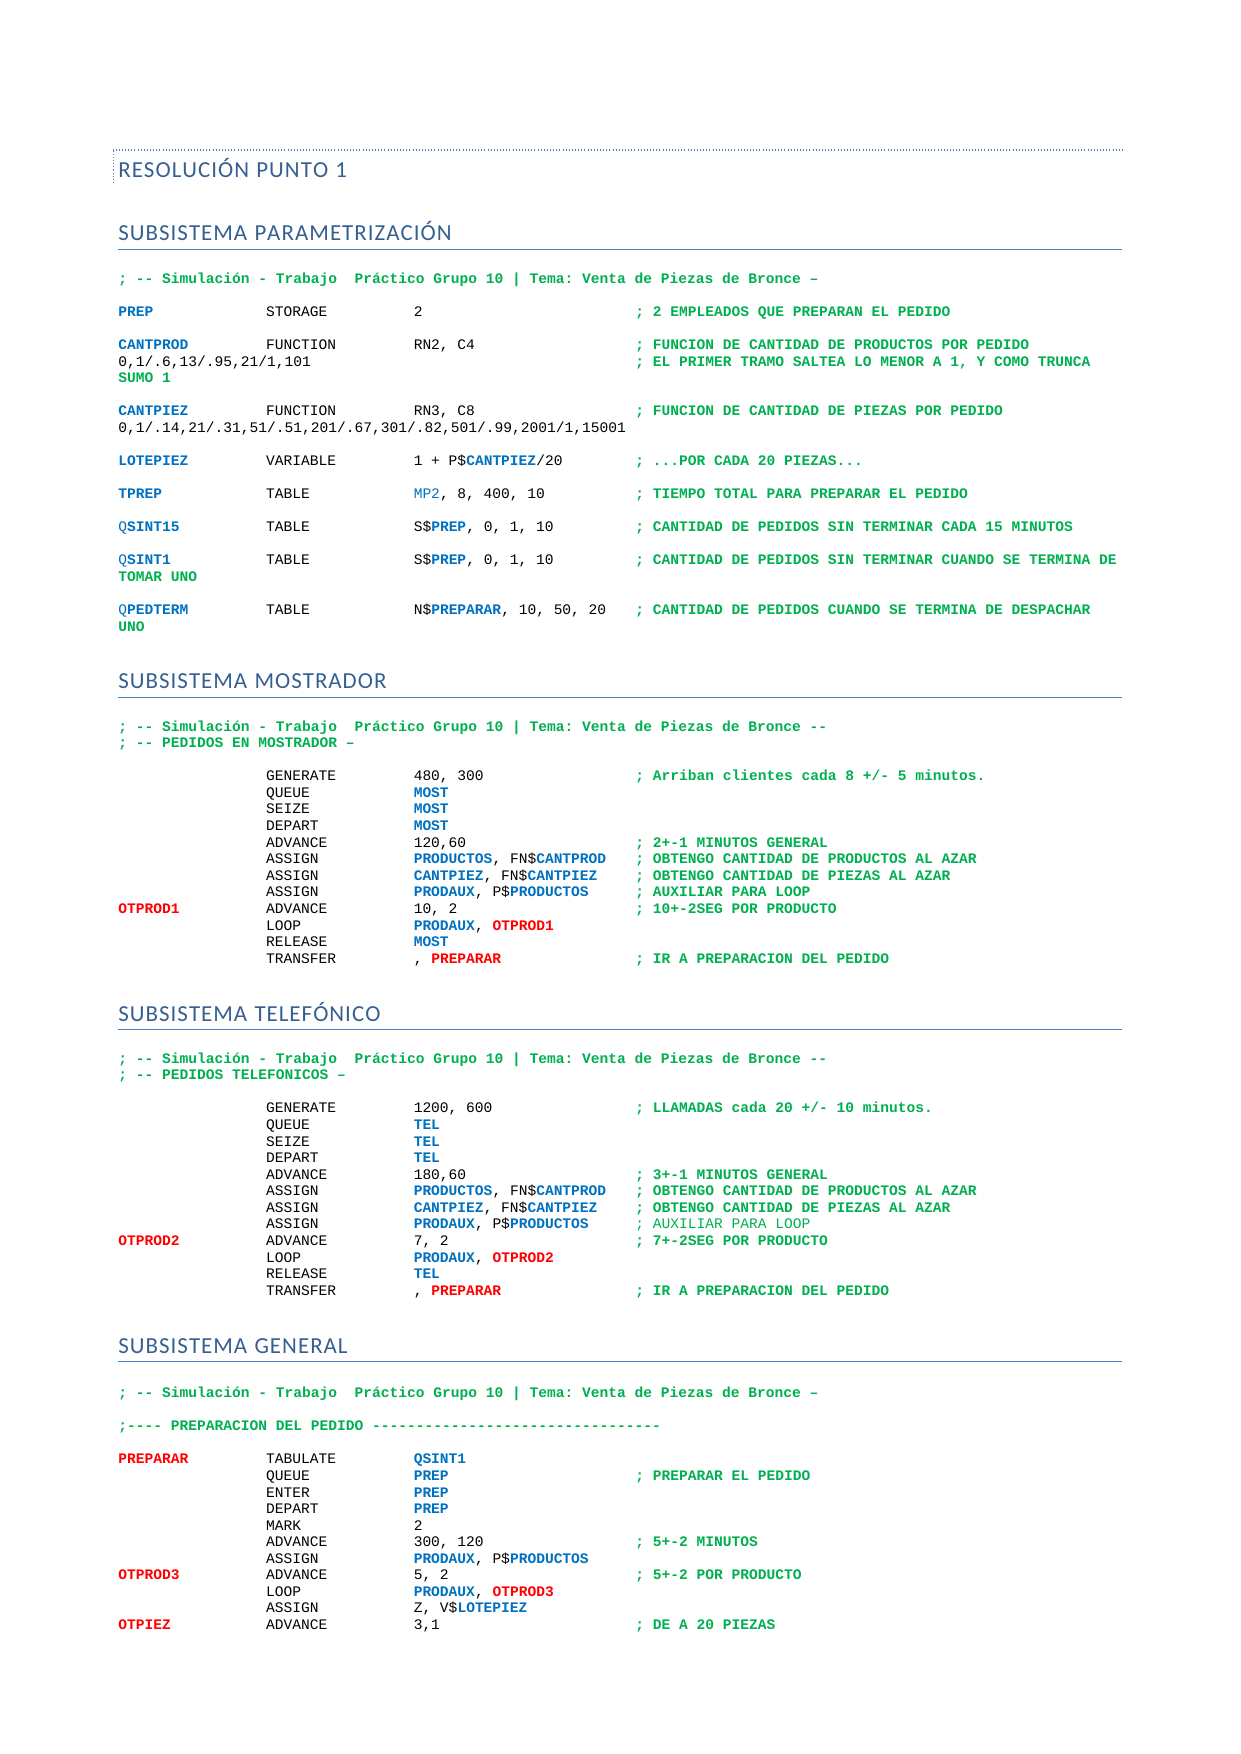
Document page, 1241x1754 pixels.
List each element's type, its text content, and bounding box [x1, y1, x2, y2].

text ASSIGN CANTPIEZ, FN$CANTPIEZ ; OBTENGO CANTIDAD DE PIEZAS AL AZAR [118, 868, 1122, 884]
text 0,1/.14,21/.31,51/.51,201/.67,301/.82,501/.99,2001/1,15001 [118, 420, 1122, 437]
text ;---- PREPARACION DEL PEDIDO --------------------------------- [118, 1418, 1122, 1435]
text QUEUE TEL [118, 1117, 1122, 1134]
text CANTPROD FUNCTION RN2, C4 ; FUNCION DE CANTIDAD DE PRODUCTOS POR PEDIDO [118, 337, 1122, 354]
text ADVANCE 180,60 ; 3+-1 MINUTOS GENERAL [118, 1167, 1122, 1183]
text RELEASE TEL [118, 1266, 1122, 1283]
text LOOP PRODAUX, OTPROD3 [118, 1584, 1122, 1601]
text RELEASE MOST [118, 934, 1122, 951]
text SEIZE TEL [118, 1134, 1122, 1150]
text QPEDTERM TABLE N$PREPARAR, 10, 50, 20 ; CANTIDAD DE PEDIDOS CUANDO SE TERMINA DE DESPACHAR UNO [118, 602, 1122, 635]
text 0,1/.6,13/.95,21/1,101 ; EL PRIMER TRAMO SALTEA LO MENOR A 1, Y COMO TRUNCA SUMO 1 [118, 354, 1122, 387]
text CANTPIEZ FUNCTION RN3, C8 ; FUNCION DE CANTIDAD DE PIEZAS POR PEDIDO [118, 403, 1122, 420]
text SEIZE MOST [118, 802, 1122, 818]
text ADVANCE 120,60 ; 2+-1 MINUTOS GENERAL [118, 835, 1122, 851]
text TPREP TABLE MP2, 8, 400, 10 ; TIEMPO TOTAL PARA PREPARAR EL PEDIDO [118, 486, 1122, 503]
text ASSIGN PRODUCTOS, FN$CANTPROD ; OBTENGO CANTIDAD DE PRODUCTOS AL AZAR [118, 851, 1122, 868]
subtitle Subsistema General [118, 1331, 1122, 1361]
text ; -- Simulación - Trabajo Práctico Grupo 10 | Tema: Venta de Piezas de Bronce – [118, 1385, 1122, 1402]
text QSINT1 TABLE S$PREP, 0, 1, 10 ; CANTIDAD DE PEDIDOS SIN TERMINAR CUANDO SE TERMINA DE TOMAR UNO [118, 552, 1122, 586]
subtitle Subsistema Parametrización [118, 218, 1122, 249]
text LOTEPIEZ VARIABLE 1 + P$CANTPIEZ/20 ; ...POR CADA 20 PIEZAS... [118, 453, 1122, 470]
subtitle Subsistema mostrador [118, 667, 1122, 697]
subtitle Subsistema telefónico [118, 999, 1122, 1029]
text ; -- Simulación - Trabajo Práctico Grupo 10 | Tema: Venta de Piezas de Bronce -- [118, 1051, 1122, 1068]
text MARK 2 [118, 1518, 1122, 1534]
text QSINT15 TABLE S$PREP, 0, 1, 10 ; CANTIDAD DE PEDIDOS SIN TERMINAR CADA 15 MINUTOS [118, 519, 1122, 536]
text TRANSFER , PREPARAR ; IR A PREPARACION DEL PEDIDO [118, 951, 1122, 967]
text PREP STORAGE 2 ; 2 EMPLEADOS QUE PREPARAN EL PEDIDO [118, 304, 1122, 321]
text ASSIGN PRODUCTOS, FN$CANTPROD ; OBTENGO CANTIDAD DE PRODUCTOS AL AZAR [118, 1183, 1122, 1200]
text OTPIEZ ADVANCE 3,1 ; DE A 20 PIEZAS [118, 1617, 1122, 1634]
text ENTER PREP [118, 1485, 1122, 1501]
text ASSIGN PRODAUX, P$PRODUCTOS [118, 1551, 1122, 1568]
text GENERATE 1200, 600 ; LLAMADAS cada 20 +/- 10 minutos. [118, 1101, 1122, 1117]
text OTPROD2 ADVANCE 7, 2 ; 7+-2SEG POR PRODUCTO [118, 1233, 1122, 1250]
text ASSIGN PRODAUX, P$PRODUCTOS ; AUXILIAR PARA LOOP [118, 884, 1122, 901]
text ASSIGN PRODAUX, P$PRODUCTOS ; AUXILIAR PARA LOOP [118, 1217, 1122, 1233]
subtitle Resolución Punto 1 [112, 149, 1122, 183]
text ; -- PEDIDOS EN MOSTRADOR – [118, 736, 1122, 752]
text ; -- Simulación - Trabajo Práctico Grupo 10 | Tema: Venta de Piezas de Bronce – [118, 271, 1122, 287]
text ; -- PEDIDOS TELEFONICOS – [118, 1068, 1122, 1084]
text ADVANCE 300, 120 ; 5+-2 MINUTOS [118, 1534, 1122, 1551]
text DEPART MOST [118, 818, 1122, 835]
text DEPART TEL [118, 1150, 1122, 1167]
text QUEUE MOST [118, 785, 1122, 802]
text PREPARAR TABULATE QSINT1 [118, 1452, 1122, 1468]
text ASSIGN Z, V$LOTEPIEZ [118, 1601, 1122, 1617]
text TRANSFER , PREPARAR ; IR A PREPARACION DEL PEDIDO [118, 1283, 1122, 1299]
text GENERATE 480, 300 ; Arriban clientes cada 8 +/- 5 minutos. [118, 769, 1122, 785]
text LOOP PRODAUX, OTPROD1 [118, 918, 1122, 934]
text LOOP PRODAUX, OTPROD2 [118, 1250, 1122, 1266]
text ; -- Simulación - Trabajo Práctico Grupo 10 | Tema: Venta de Piezas de Bronce -- [118, 719, 1122, 736]
text DEPART PREP [118, 1501, 1122, 1518]
text QUEUE PREP ; PREPARAR EL PEDIDO [118, 1468, 1122, 1485]
text OTPROD1 ADVANCE 10, 2 ; 10+-2SEG POR PRODUCTO [118, 901, 1122, 918]
text OTPROD3 ADVANCE 5, 2 ; 5+-2 POR PRODUCTO [118, 1568, 1122, 1584]
text ASSIGN CANTPIEZ, FN$CANTPIEZ ; OBTENGO CANTIDAD DE PIEZAS AL AZAR [118, 1200, 1122, 1217]
